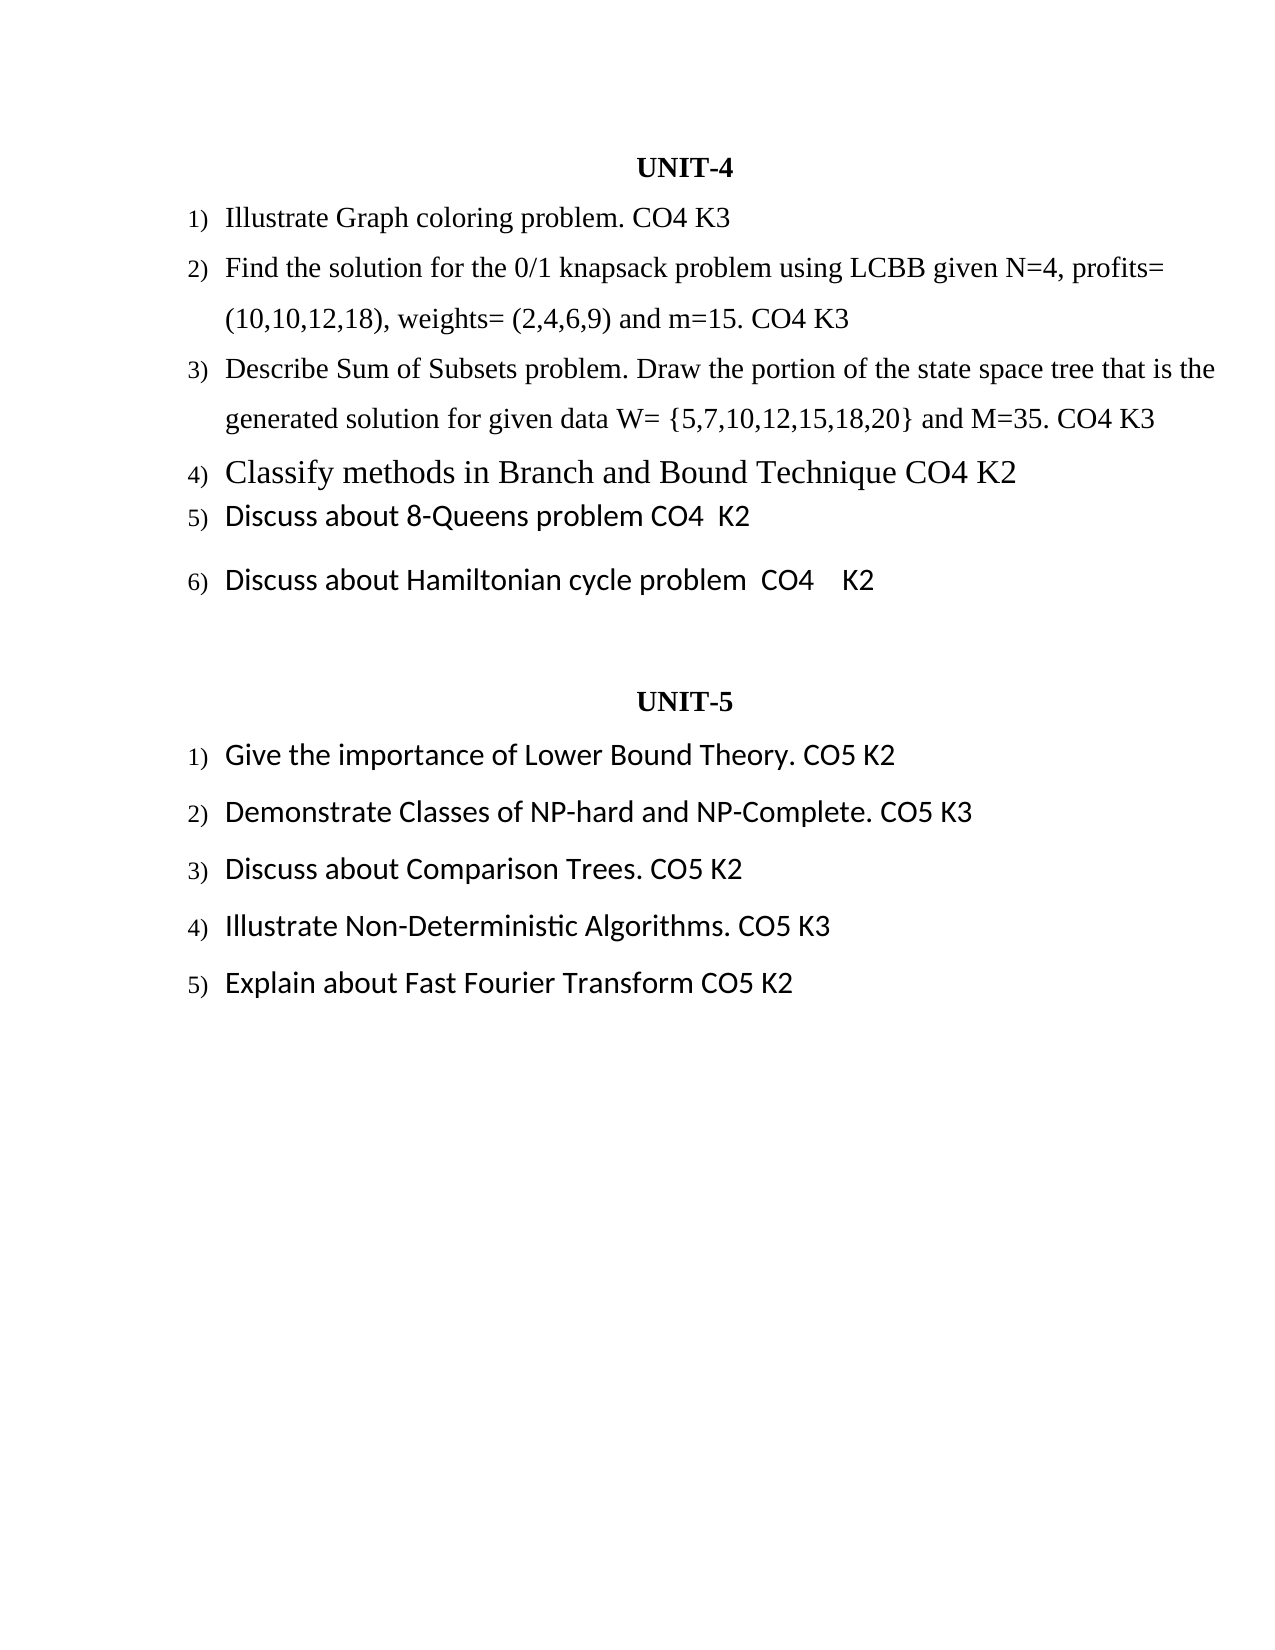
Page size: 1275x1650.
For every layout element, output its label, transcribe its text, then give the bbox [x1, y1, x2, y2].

list Illustrate Non-Deterministic Algorithms. CO5 K3 [187, 906, 1219, 944]
list Discuss about Hamiltonian cycle problem CO4 K2 [187, 561, 1219, 599]
list Demonstrate Classes of NP-hard and NP-Complete. CO5 K3 [187, 792, 1219, 830]
list Discuss about 8-Queens problem CO4 K2 [187, 496, 1219, 534]
list Discuss about Comparison Trees. CO5 K2 [187, 849, 1219, 887]
list Illustrate Graph coloring problem. CO4 K3 [187, 200, 1219, 234]
list Find the solution for the 0/1 knapsack problem using LCBB given N=4, profits= (10,10,12,18), weights= (2,4,6,9) and m=15. CO4 K3 [187, 251, 1219, 334]
list Describe Sum of Subsets problem. Draw the portion of the state space tree that is the generated solution for given data W= {5,7,10,12,15,18,20} and M=35. CO4 K3 [187, 351, 1219, 435]
text UNIT-5 [150, 684, 1219, 718]
list Give the importance of Lower Bound Theory. CO5 K2 [187, 735, 1219, 773]
text UNIT-4 [150, 150, 1219, 183]
list Classify methods in Branch and Bound Technique CO4 K2 [187, 452, 1219, 490]
list Explain about Fast Fourier Transform CO5 K2 [187, 963, 1219, 1002]
